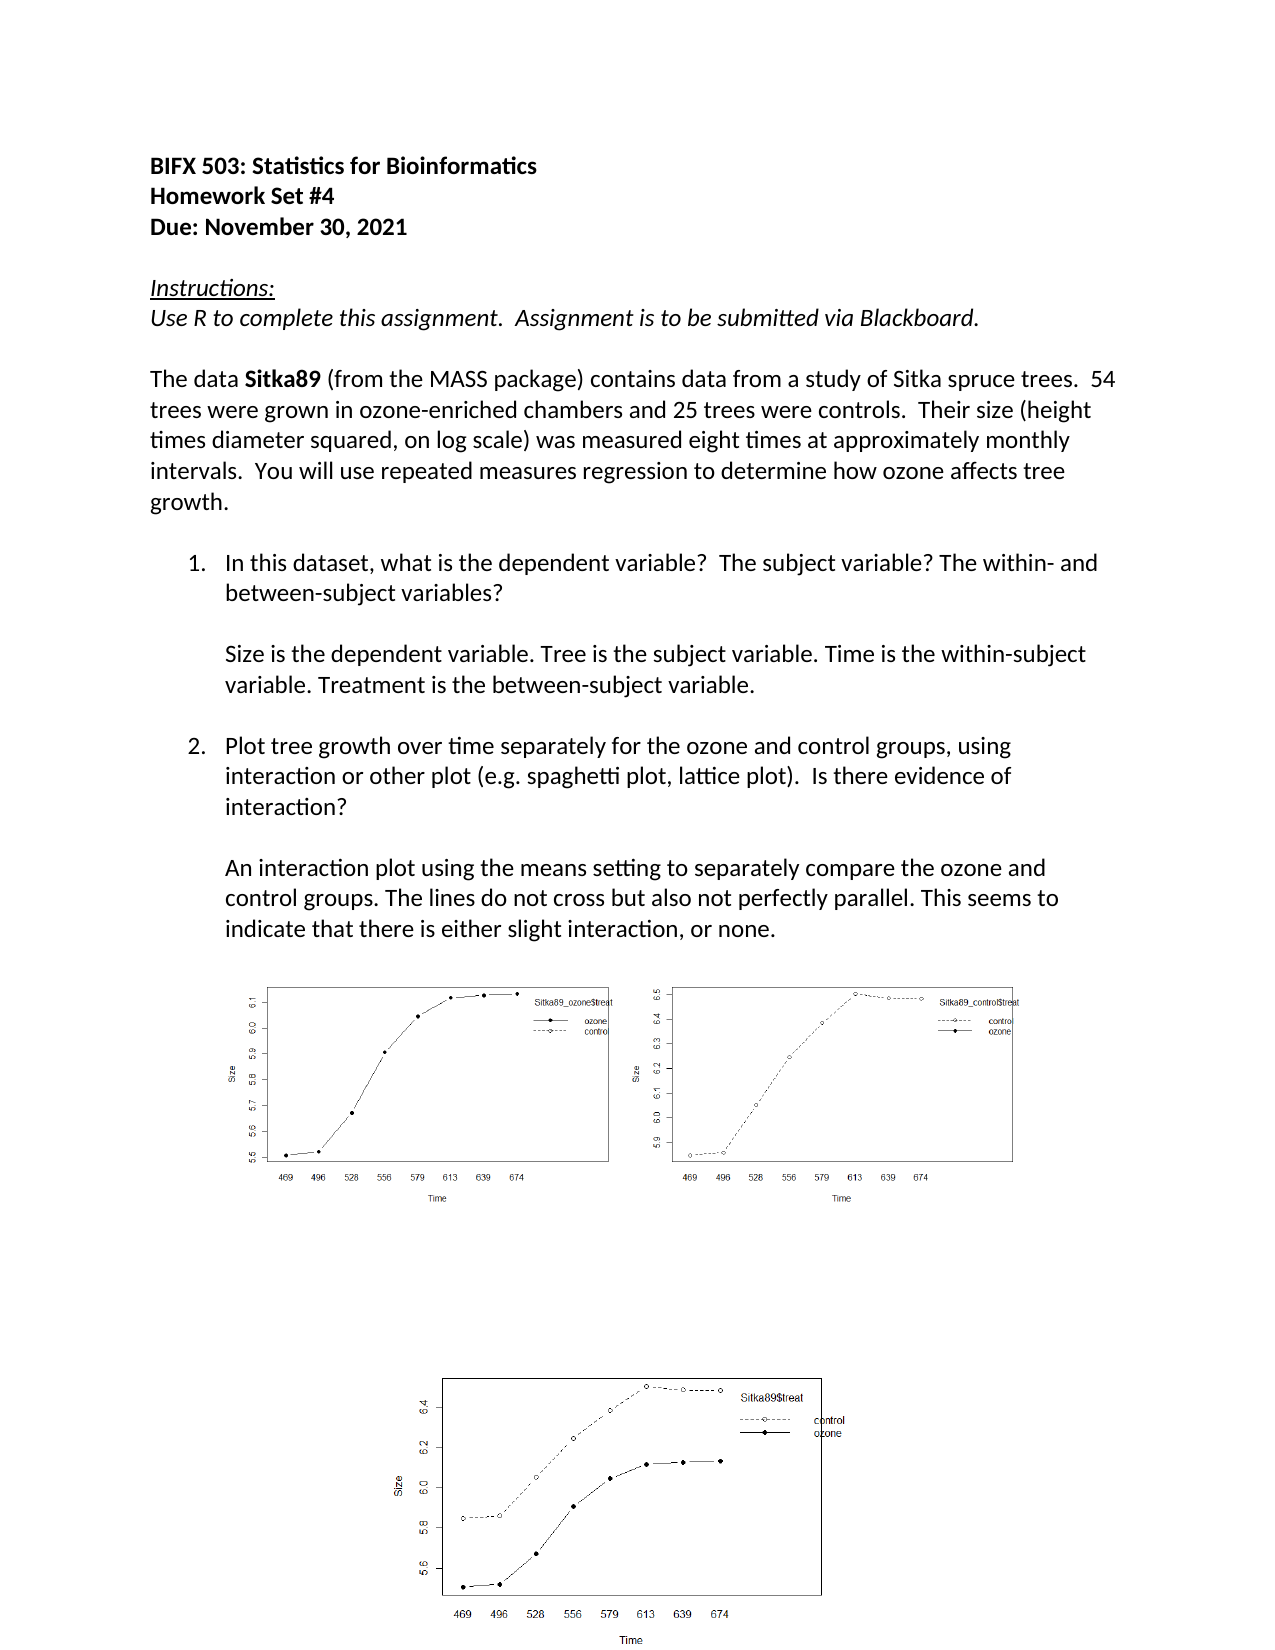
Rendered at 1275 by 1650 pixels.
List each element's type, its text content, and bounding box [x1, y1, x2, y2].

list An interaction plot using the means setting to separately compare the ozone and control groups. The lines do not cross but also not perfectly parallel. This seems to indicate that there is either slight interaction, or none. [225, 852, 1125, 943]
text Instructions: [150, 272, 1125, 303]
text The data Sitka89 (from the MASS package) contains data from a study of Sitka spruce trees. 54 trees were grown in ozone-enriched chambers and 25 trees were controls. Their size (height times diameter squared, on log scale) was measured eight times at approximately monthly intervals. You will use repeated measures regression to determine how ozone affects tree growth. [150, 364, 1125, 516]
picture [225, 973, 1034, 1214]
list Size is the dependent variable. Tree is the subject variable. Time is the within-subject variable. Treatment is the between-subject variable. [225, 638, 1125, 699]
text Due: November 30, 2021 [150, 211, 1125, 242]
picture [390, 1367, 848, 1650]
text BIFX 503: Statistics for Bioinformatics [150, 150, 1125, 181]
text Use R to complete this assignment. Assignment is to be submitted via Blackboard. [150, 303, 1125, 333]
text Homework Set #4 [150, 181, 1125, 211]
list Plot tree growth over time separately for the ozone and control groups, using interaction or other plot (e.g. spaghetti plot, lattice plot). Is there evidence of interaction? [187, 730, 1125, 821]
list In this dataset, what is the dependent variable? The subject variable? The within- and between-subject variables? [187, 547, 1125, 608]
